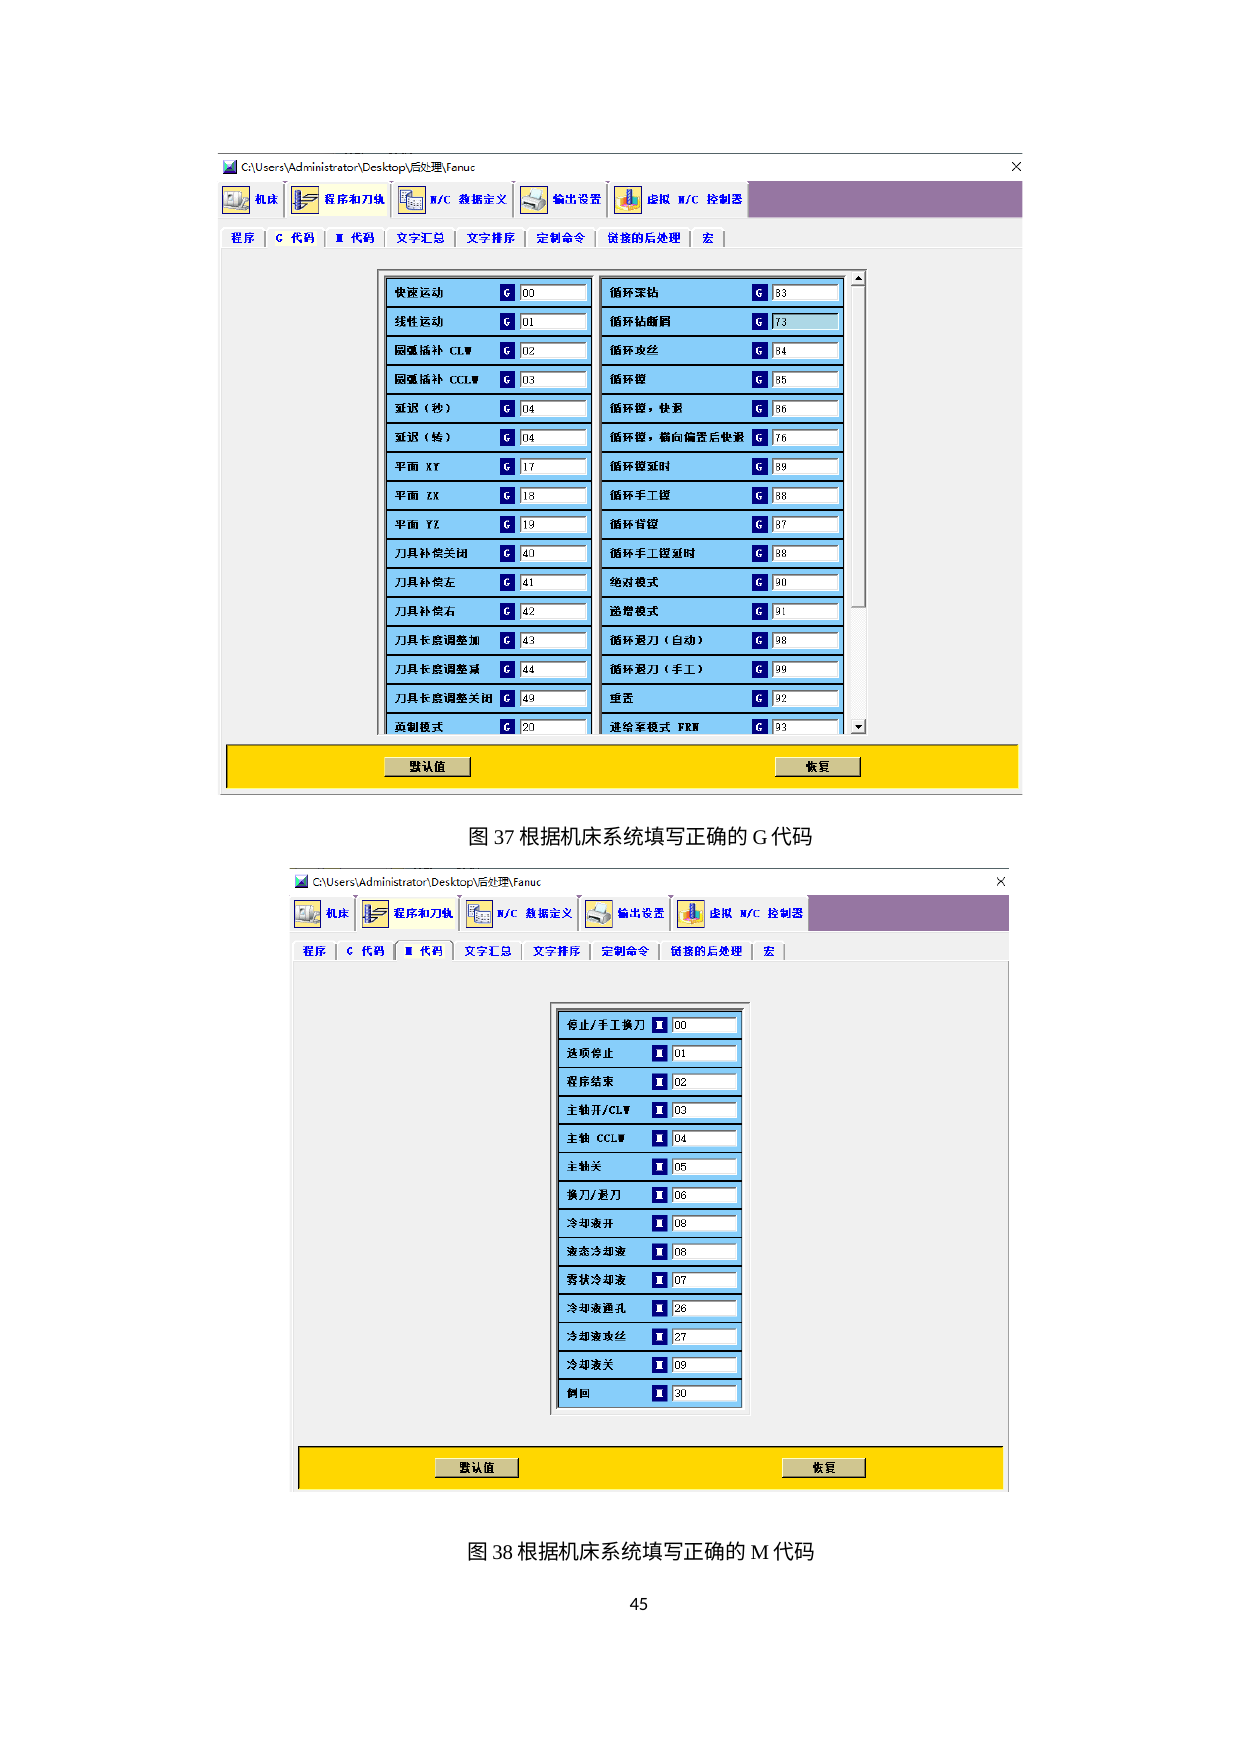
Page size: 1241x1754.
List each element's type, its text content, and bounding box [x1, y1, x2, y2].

picture [289, 868, 1009, 1492]
picture [217, 153, 1023, 795]
